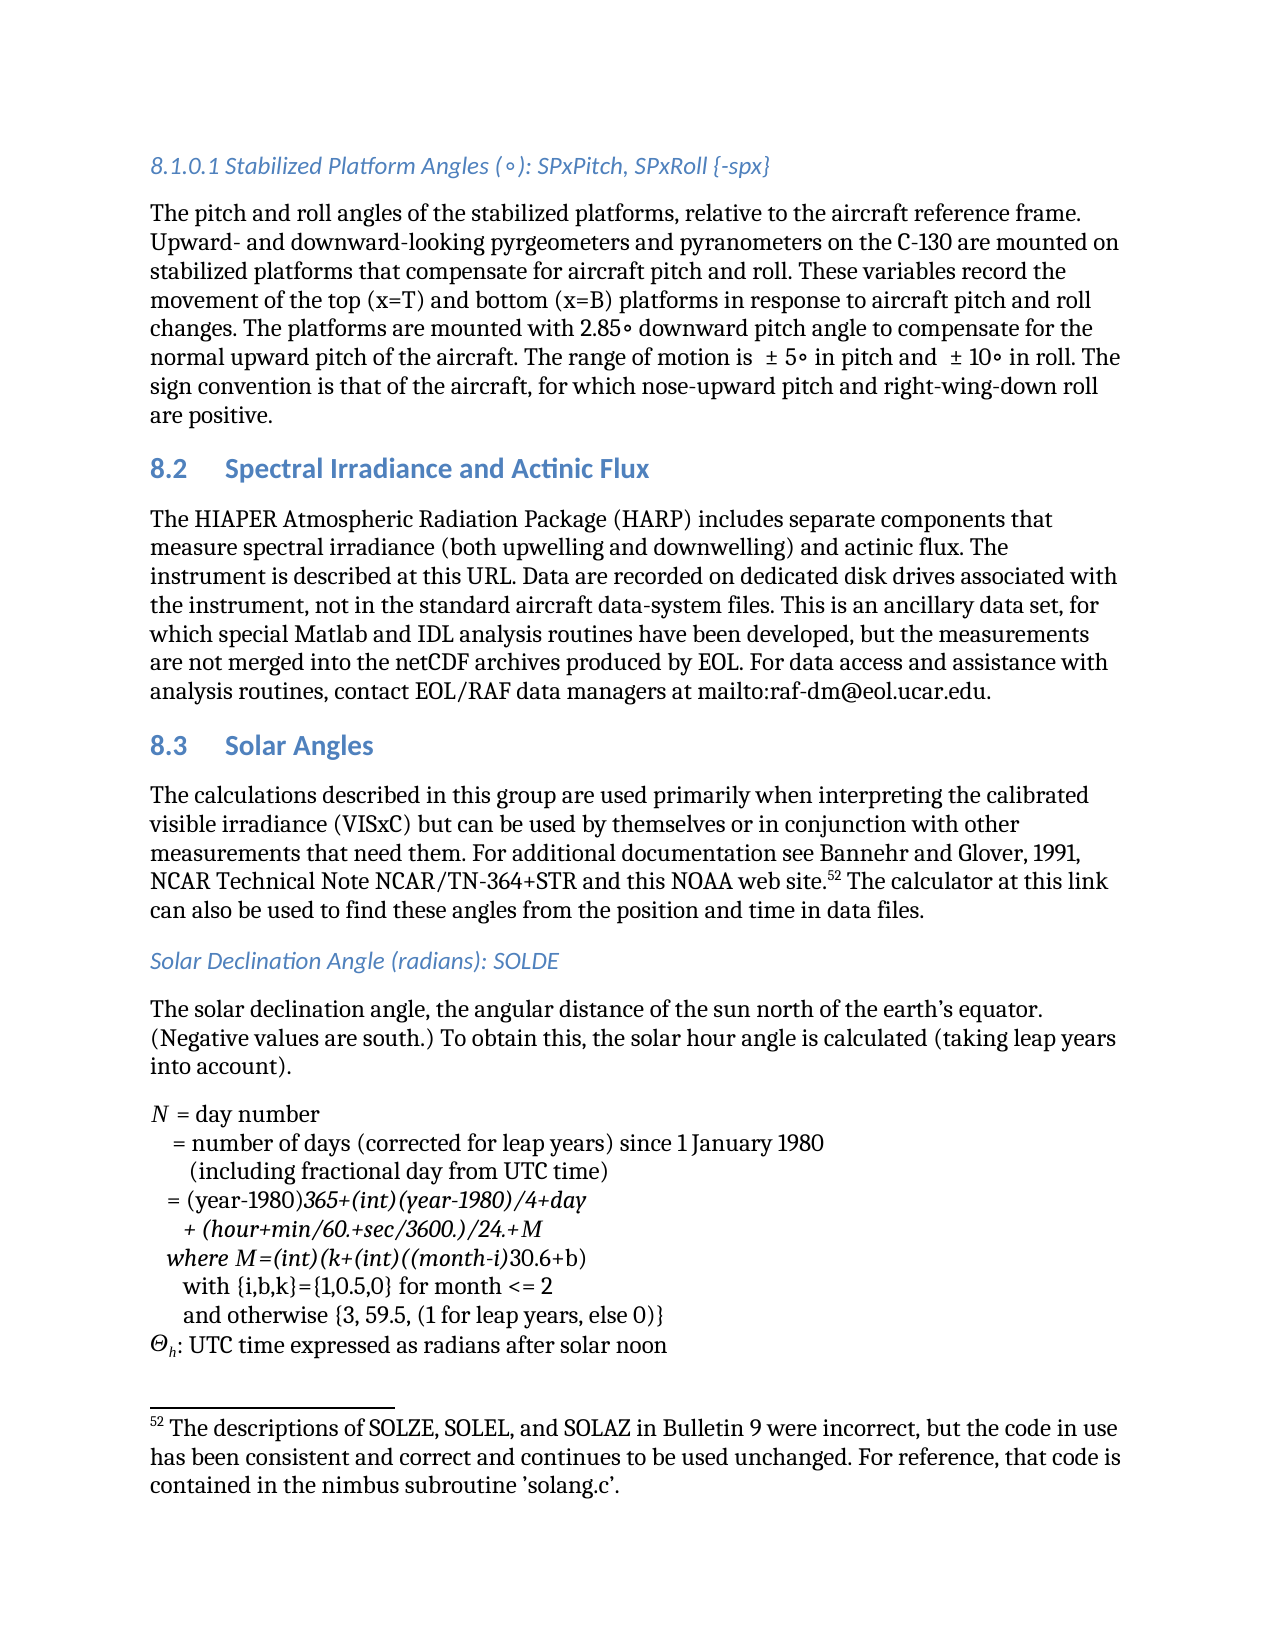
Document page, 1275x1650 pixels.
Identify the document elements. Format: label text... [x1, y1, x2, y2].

subtitle 8.2 Spectral Irradiance and Actinic Flux [150, 450, 1125, 486]
subtitle Solar Declination Angle (radians): SOLDE [150, 946, 1125, 976]
subtitle 8.3 Solar Angles [150, 727, 1125, 762]
subtitle 8.1.0.1 Stabilized Platform Angles (∘): SPxPitch, SPxRoll {-spx} [150, 150, 1125, 181]
text The solar declination angle, the angular distance of the sun north of the earth’s equator. (Negative values are south.) To obtain this, the solar hour angle is calculated (taking leap years into account). [150, 995, 1125, 1081]
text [150, 1100, 1125, 1361]
text The pitch and roll angles of the stabilized platforms, relative to the aircraft reference frame. Upward- and downward-looking pyrgeometers and pyranometers on the C-130 are mounted on stabilized platforms that compensate for aircraft pitch and roll. These variables record the movement of the top (x=T) and bottom (x=B) platforms in response to aircraft pitch and roll changes. The platforms are mounted with 2.85∘ downward pitch angle to compensate for the normal upward pitch of the aircraft. The range of motion is ± 5∘ in pitch and ± 10∘ in roll. The sign convention is that of the aircraft, for which nose-upward pitch and right-wing-down roll are positive. [150, 199, 1125, 429]
text The calculations described in this group are used primarily when interpreting the calibrated visible irradiance (VISxC) but can be used by themselves or in conjunction with other measurements that need them. For additional documentation see Bannehr and Glover, 1991, NCAR Technical Note NCAR/TN-364+STR and this NOAA web site. The calculator at this link can also be used to find these angles from the position and time in data files. [150, 781, 1125, 925]
text The HIAPER Atmospheric Radiation Package (HARP) includes separate components that measure spectral irradiance (both upwelling and downwelling) and actinic flux. The instrument is described at this URL. Data are recorded on dedicated disk drives associated with the instrument, not in the standard aircraft data-system files. This is an ancillary data set, for which special Matlab and IDL analysis routines have been developed, but the measurements are not merged into the netCDF archives produced by EOL. For data access and assistance with analysis routines, contact EOL/RAF data managers at mailto:raf-dm@eol.ucar.edu. [150, 504, 1125, 706]
